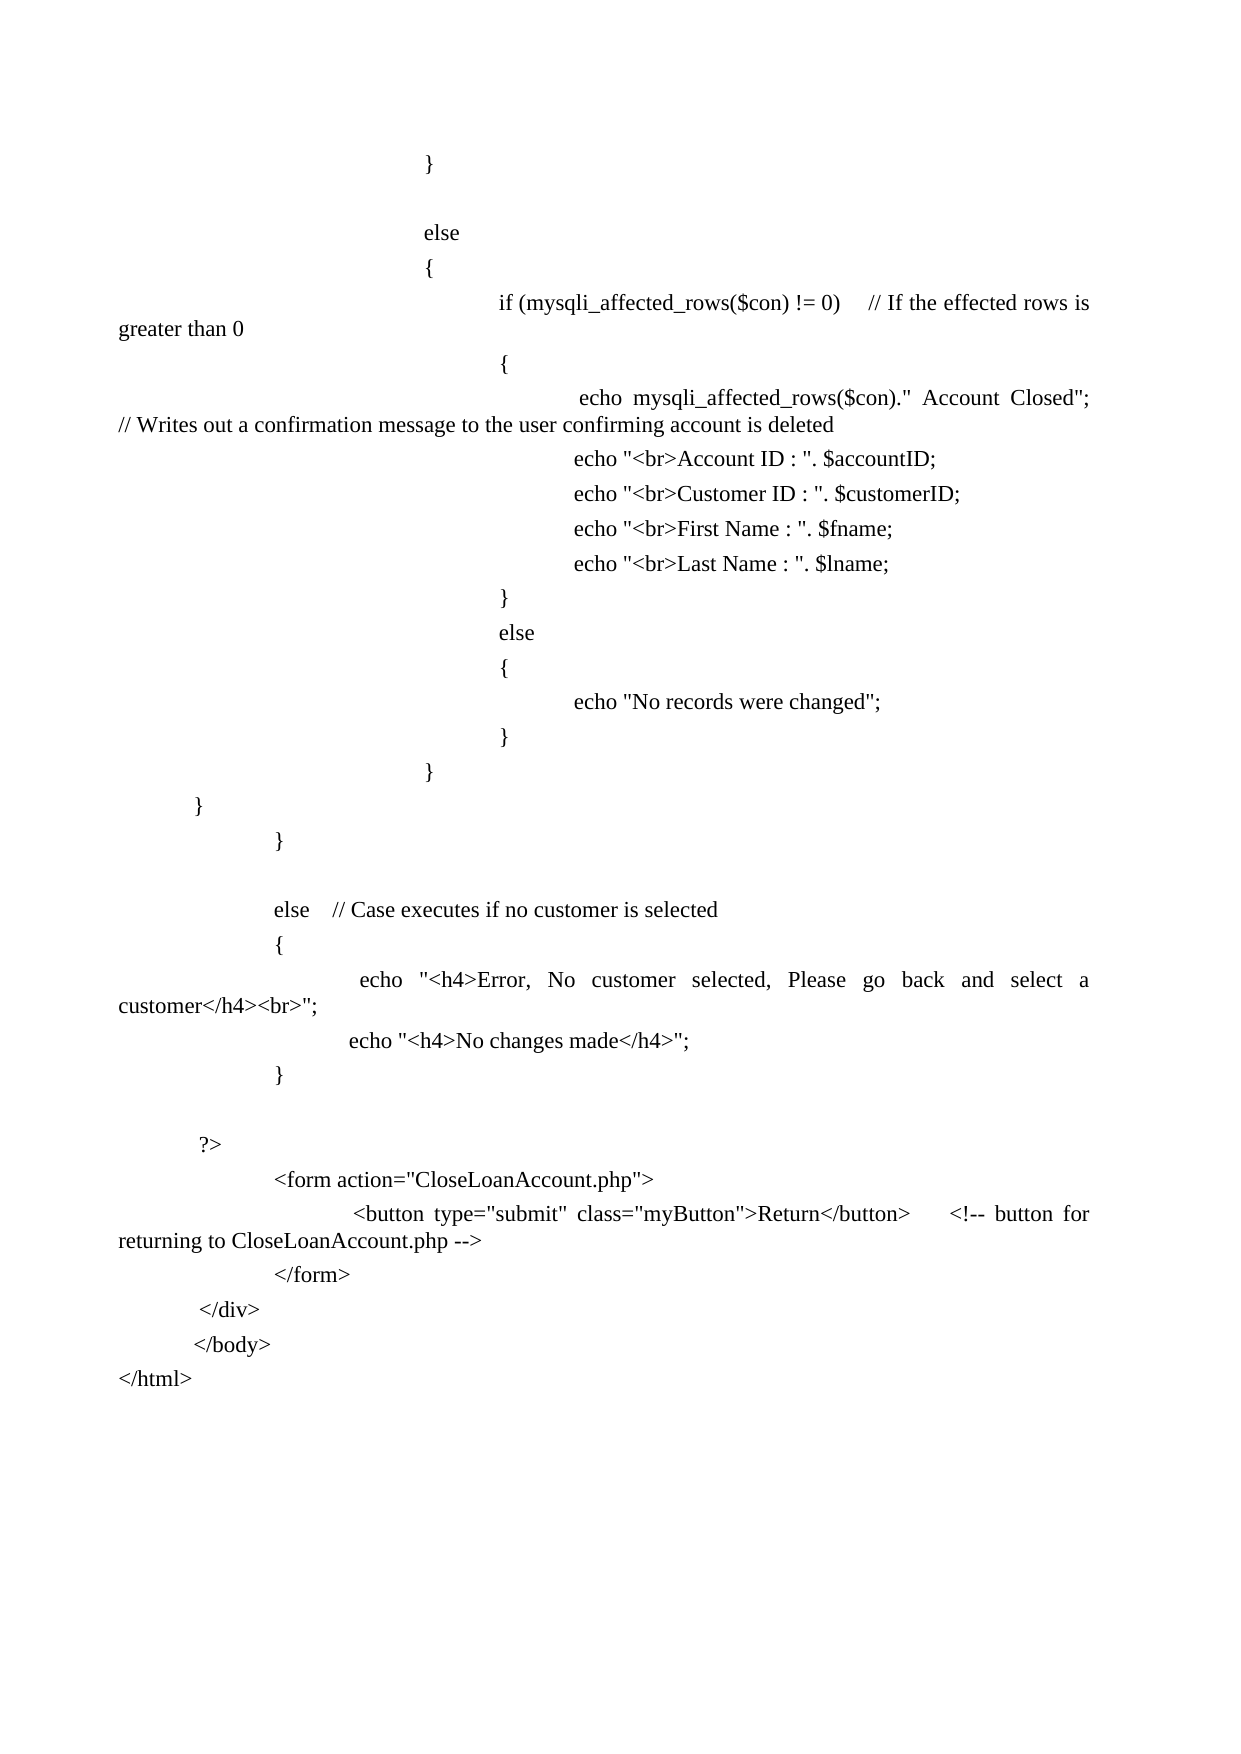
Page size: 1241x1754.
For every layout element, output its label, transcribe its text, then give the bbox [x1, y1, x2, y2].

text </div> [118, 1296, 1090, 1322]
text echo "<h4>Error, No customer selected, Please go back and select a customer</h4><br>"; [118, 966, 1090, 1018]
text else // Case executes if no customer is selected [118, 896, 1090, 923]
text } [118, 758, 1090, 784]
text } [118, 584, 1090, 611]
text { [118, 931, 1090, 957]
text <form action="CloseLoanAccount.php"> [118, 1166, 1090, 1192]
text if (mysqli_affected_rows($con) != 0) // If the effected rows is greater than 0 [118, 289, 1090, 341]
text { [118, 254, 1090, 280]
text { [118, 654, 1090, 680]
text echo "<br>First Name : ". $fname; [118, 515, 1090, 541]
text else [118, 619, 1090, 645]
text ?> [118, 1131, 1090, 1157]
text echo "<br>Customer ID : ". $customerID; [118, 480, 1090, 507]
text } [118, 792, 1090, 819]
text } [118, 723, 1090, 749]
text else [118, 219, 1090, 246]
text </body> [118, 1331, 1090, 1357]
text { [118, 350, 1090, 376]
text </html> [118, 1365, 1090, 1392]
text } [118, 150, 1090, 176]
text } [118, 827, 1090, 853]
text </form> [118, 1261, 1090, 1288]
text echo "<h4>No changes made</h4>"; [118, 1027, 1090, 1053]
text echo "<br>Last Name : ". $lname; [118, 549, 1090, 576]
text } [118, 1062, 1090, 1088]
text echo mysqli_affected_rows($con)." Account Closed"; // Writes out a confirmation message to the user confirming account is deleted [118, 384, 1090, 437]
text <button type="submit" class="myButton">Return</button> <!-- button for returning to CloseLoanAccount.php --> [118, 1200, 1090, 1253]
text echo "No records were changed"; [118, 688, 1090, 715]
text echo "<br>Account ID : ". $accountID; [118, 446, 1090, 472]
